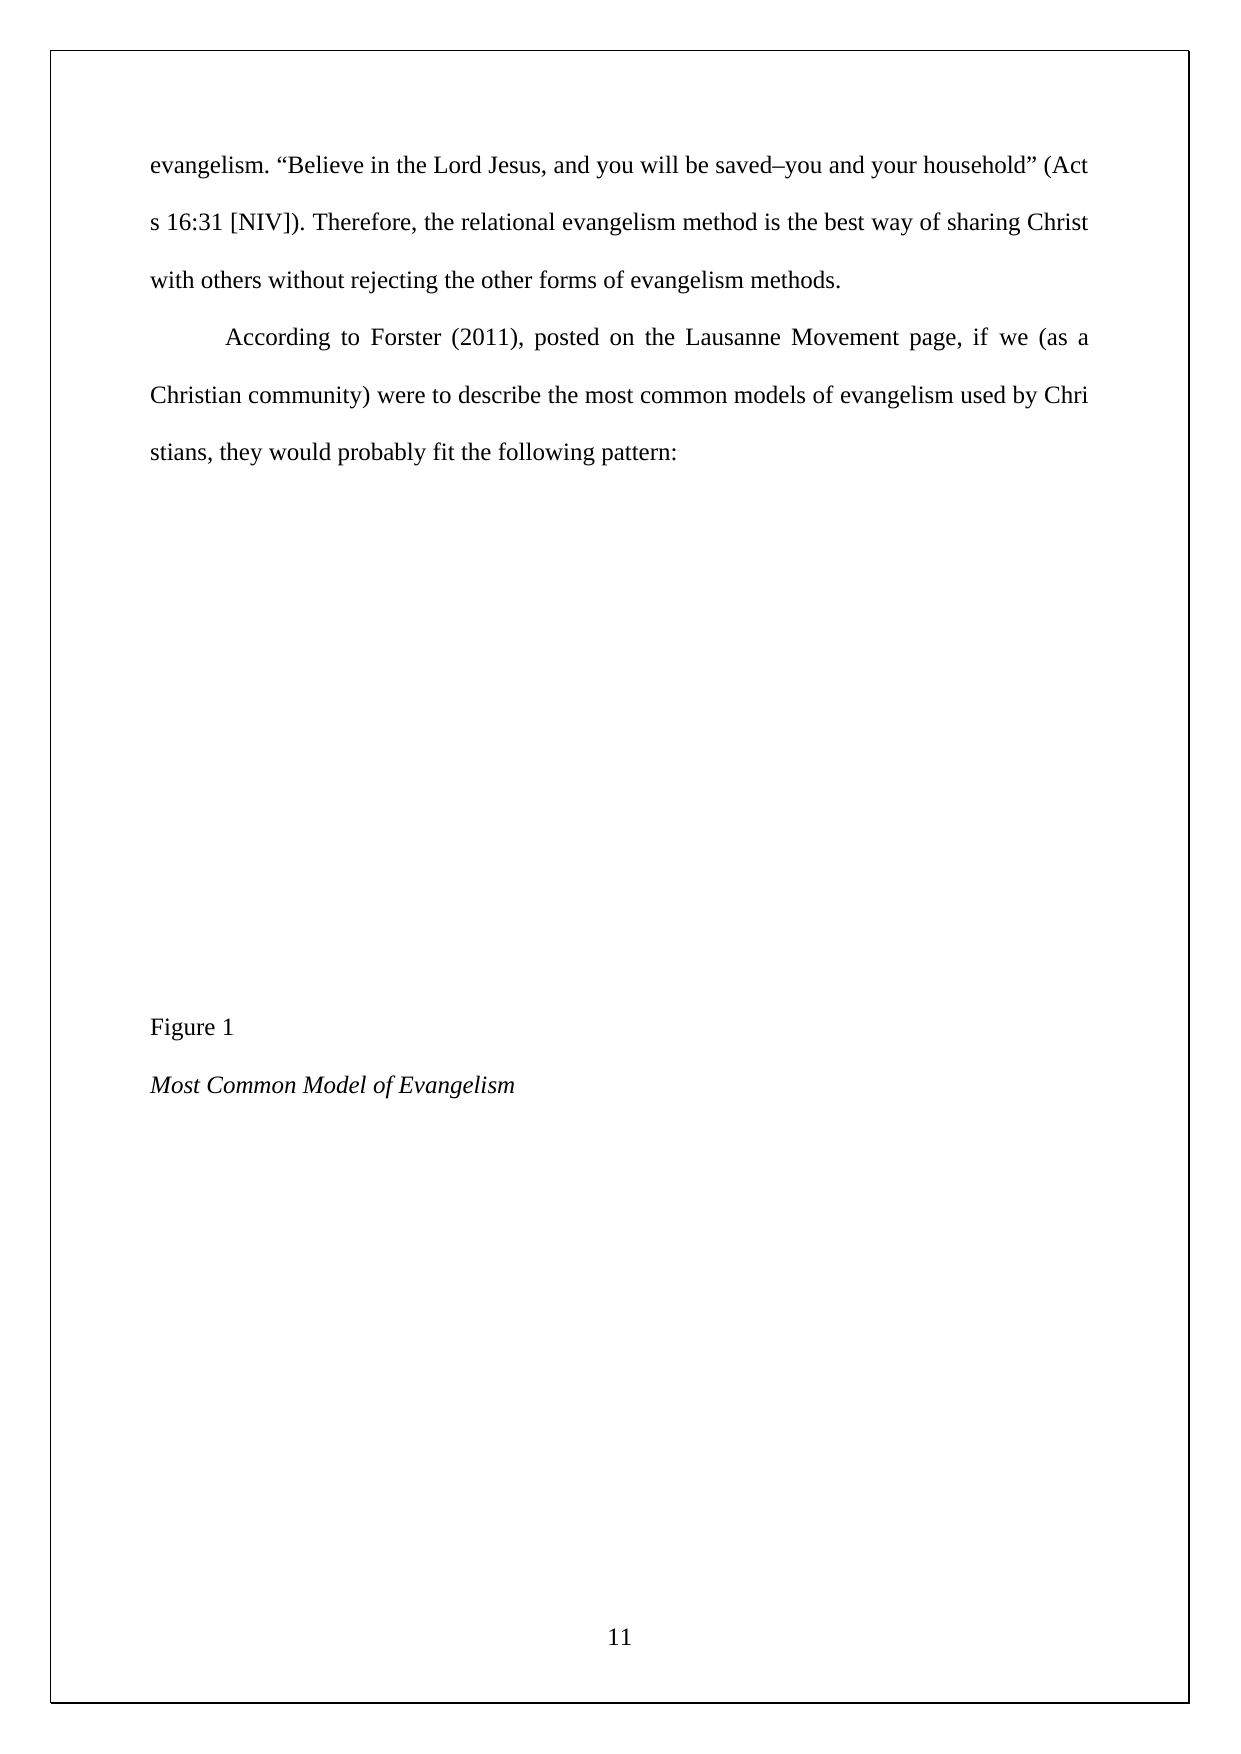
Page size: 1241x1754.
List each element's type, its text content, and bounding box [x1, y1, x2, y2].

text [150, 150, 1089, 294]
text Figure 1 [150, 1012, 1089, 1041]
text According to Forster (2011), posted on the Lausanne Movement page, if we (as a Christian community) were to describe the most common models of evangelism used by Christians, they would probably fit the following pattern: [150, 322, 1089, 466]
text Most Common Model of Evangelism [150, 1070, 1089, 1099]
